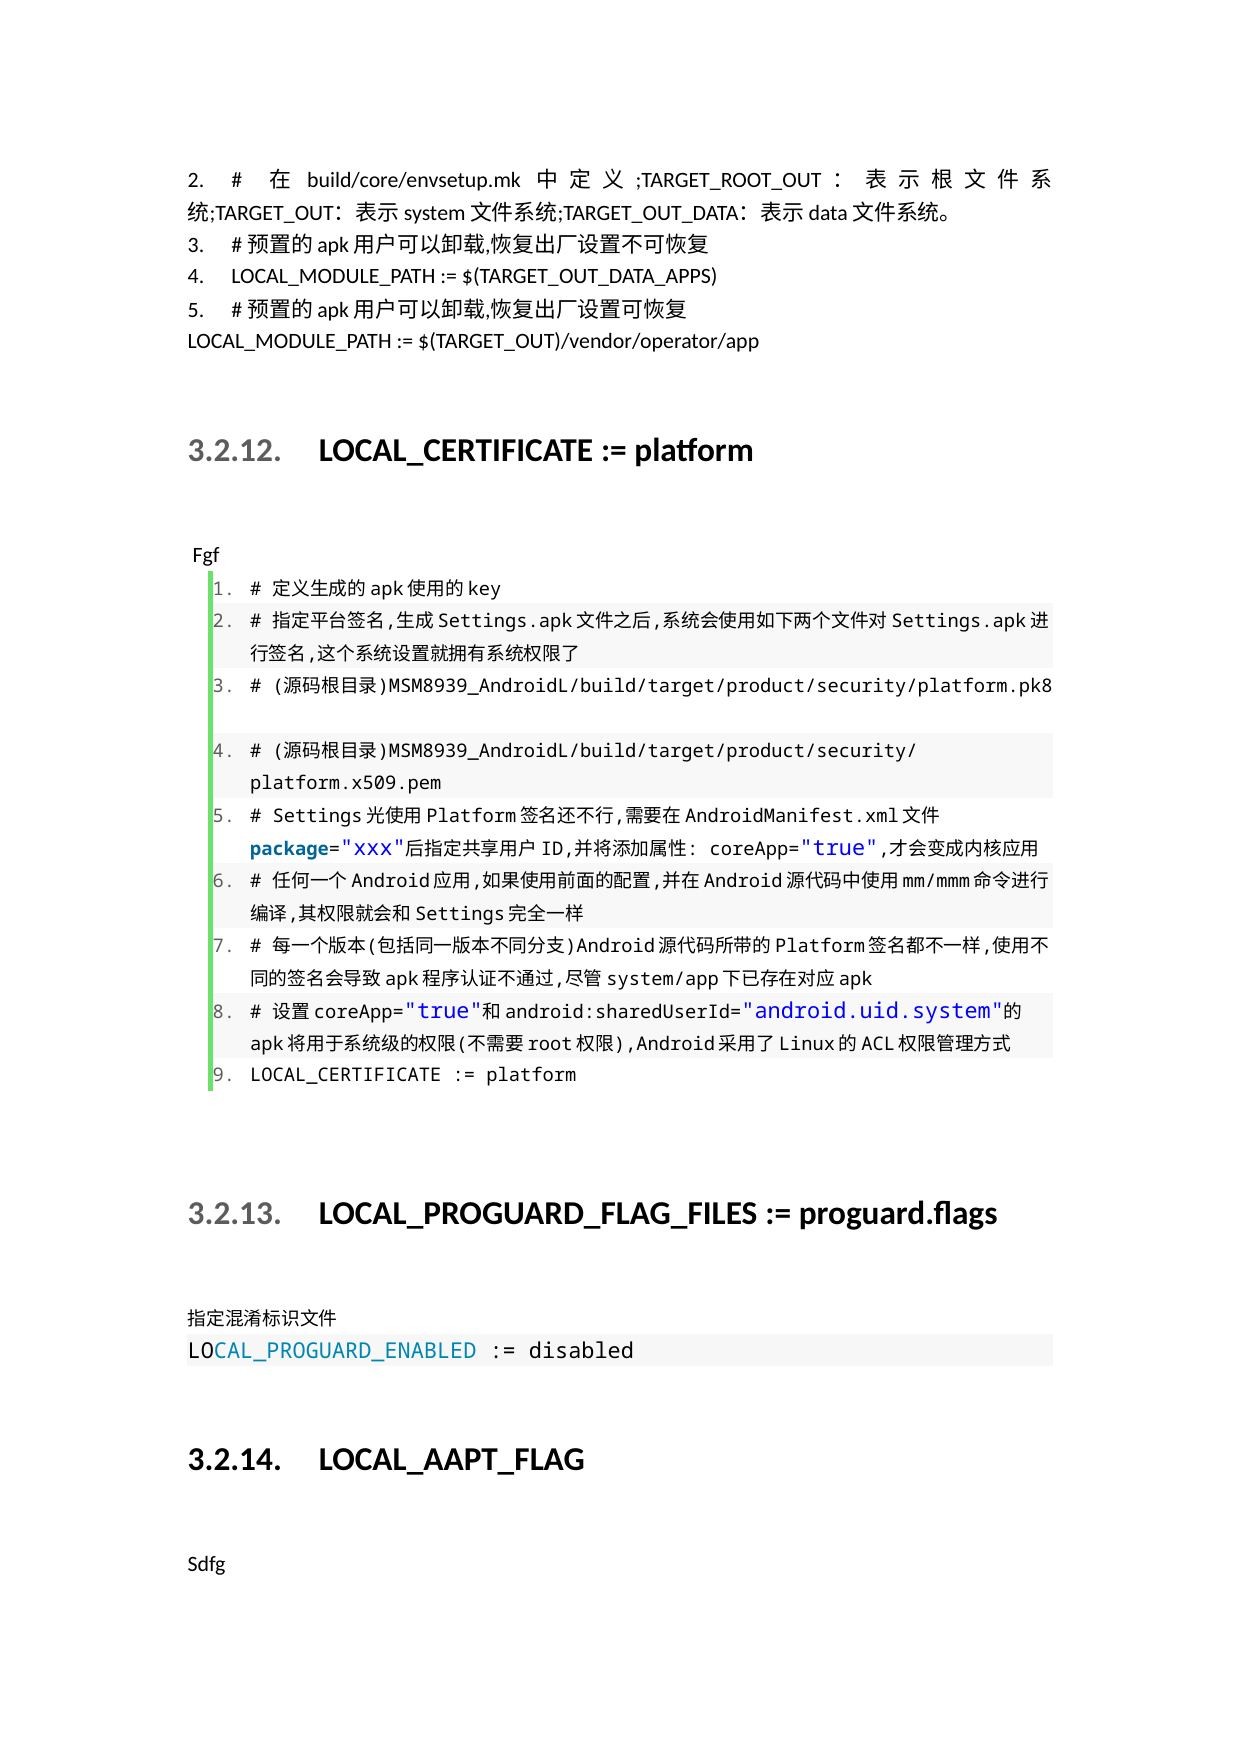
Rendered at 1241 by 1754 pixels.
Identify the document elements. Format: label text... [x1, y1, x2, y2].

text LOCAL_PROGUARD_ENABLED := disabled [187, 1334, 1053, 1366]
list # 任何一个Android应用,如果使用前面的配置,并在Android源代码中使用mm/mmm命令进行编译,其权限就会和Settings完全一样 [213, 863, 1053, 928]
list LOCAL_CERTIFICATE := platform [213, 1058, 1053, 1091]
list # 定义生成的apk使用的key [213, 571, 1053, 603]
list # Settings光使用Platform签名还不行,需要在AndroidManifest.xml文件package="xxx"后指定共享用户ID,并将添加属性: coreApp="true",才会变成内核应用 [213, 798, 1053, 863]
text 2. # 在build/core/envsetup.mk中定义;TARGET_ROOT_OUT：表示根文件系统;TARGET_OUT：表示system文件系统;TARGET_OUT_DATA：表示data文件系统。 [187, 162, 1053, 227]
list # 指定平台签名,生成Settings.apk文件之后,系统会使用如下两个文件对Settings.apk进行签名,这个系统设置就拥有系统权限了 [213, 603, 1053, 668]
subtitle LOCAL_CERTIFICATE := platform [187, 417, 1053, 482]
text 4. LOCAL_MODULE_PATH := $(TARGET_OUT_DATA_APPS) [187, 259, 1053, 292]
text 3. # 预置的apk用户可以卸载,恢复出厂设置不可恢复 [187, 227, 1053, 259]
list # (源码根目录)MSM8939_AndroidL/build/target/product/security/platform.x509.pem [213, 733, 1053, 798]
text 指定混淆标识文件 [187, 1301, 1053, 1334]
subtitle LOCAL_PROGUARD_FLAG_FILES := proguard.flags [187, 1179, 1053, 1244]
list # 设置coreApp="true"和android:sharedUserId="android.uid.system"的apk将用于系统级的权限(不需要root权限),Android采用了Linux的ACL权限管理方式 [213, 993, 1053, 1058]
text LOCAL_MODULE_PATH := $(TARGET_OUT)/vendor/operator/app [187, 324, 1053, 357]
list # (源码根目录)MSM8939_AndroidL/build/target/product/security/platform.pk8 [213, 668, 1053, 733]
subtitle LOCAL_AAPT_FLAG [187, 1426, 1053, 1491]
text Fgf [187, 538, 1053, 571]
text 5. # 预置的apk用户可以卸载,恢复出厂设置可恢复 [187, 292, 1053, 324]
list # 每一个版本(包括同一版本不同分支)Android源代码所带的Platform签名都不一样,使用不同的签名会导致apk程序认证不通过,尽管system/app下已存在对应apk [213, 928, 1053, 993]
text Sdfg [187, 1548, 1053, 1580]
